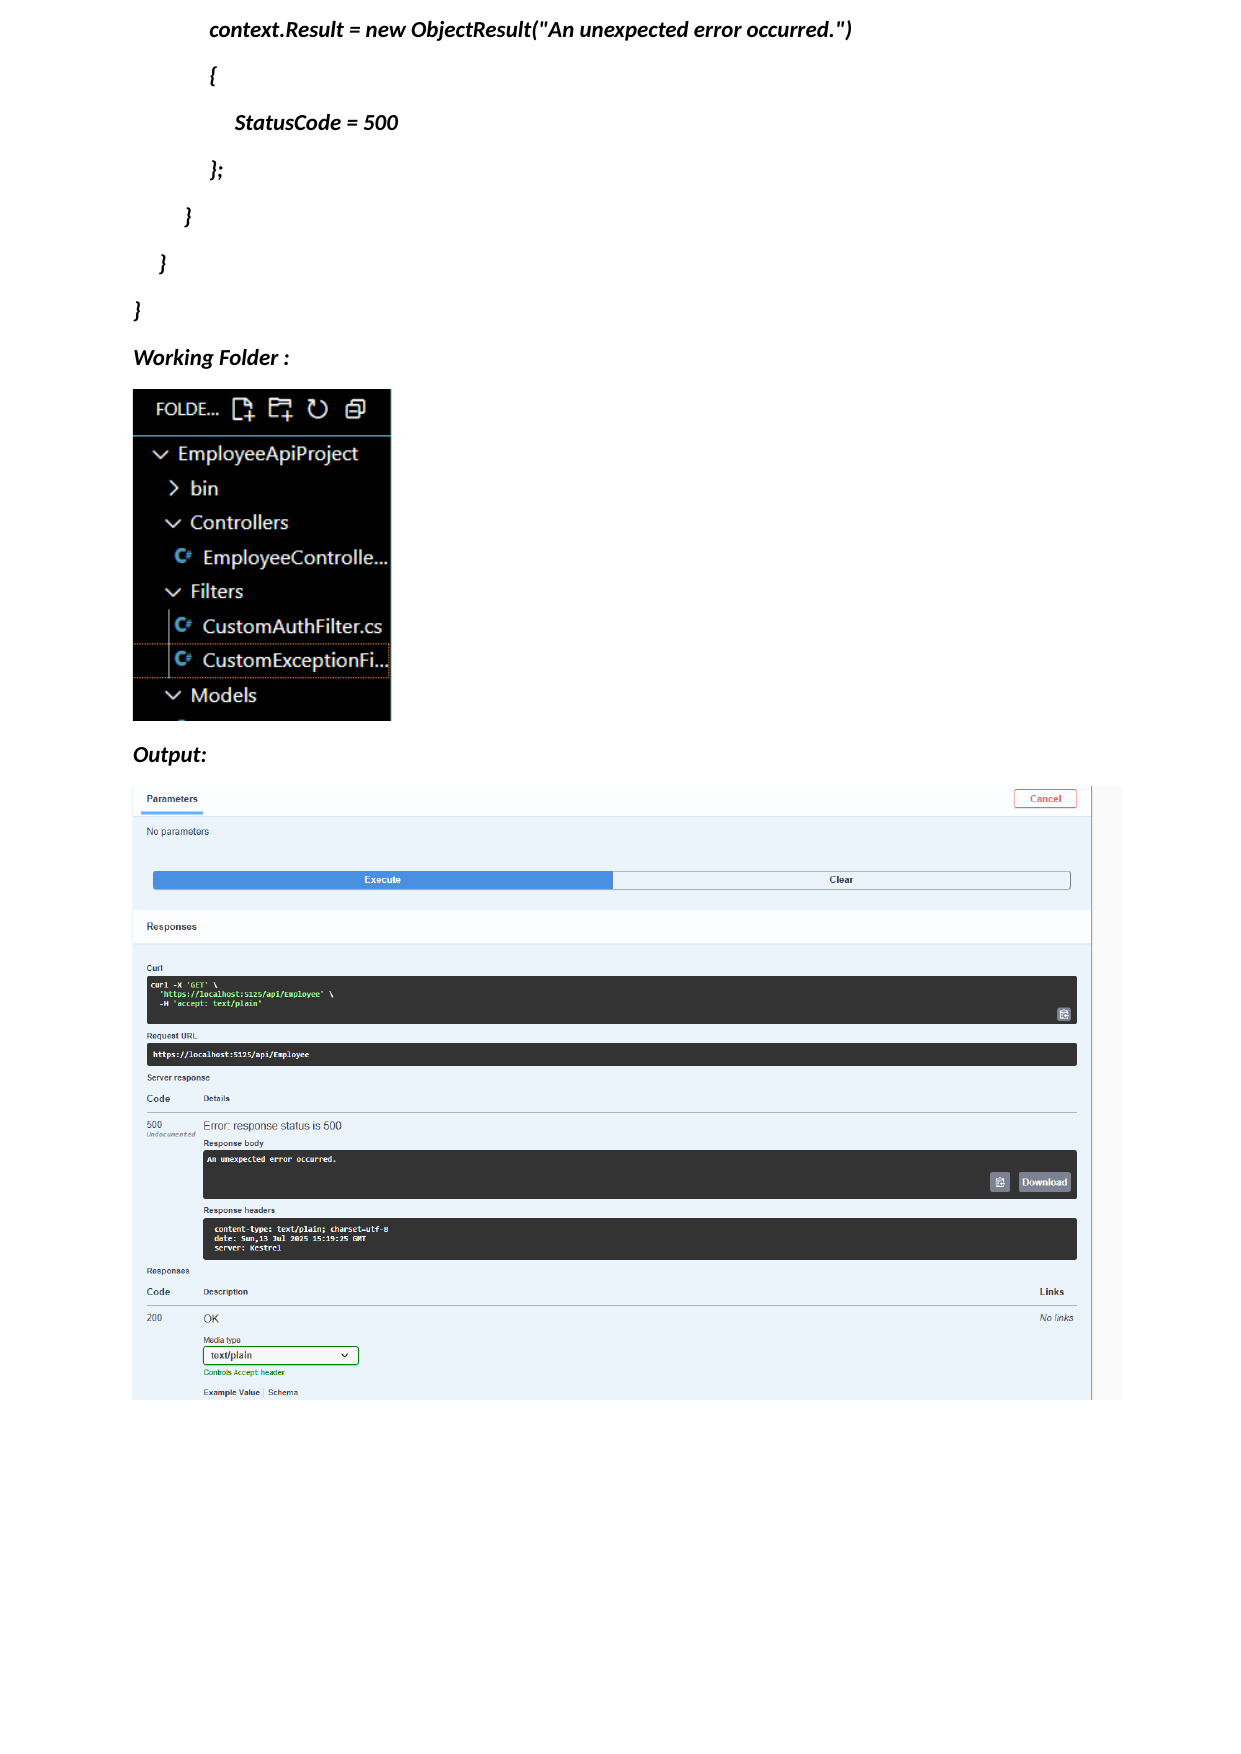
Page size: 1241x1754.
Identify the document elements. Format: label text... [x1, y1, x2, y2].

text { [133, 62, 1122, 90]
text } [133, 202, 1122, 230]
text StatusCode = 500 [133, 108, 1122, 137]
text context.Result = new ObjectResult("An unexpected error occurred.") [133, 15, 1122, 43]
text } [133, 296, 1122, 324]
picture [132, 389, 392, 721]
picture [132, 786, 1123, 1400]
text } [133, 249, 1122, 277]
text Output: [133, 740, 1122, 768]
text }; [133, 155, 1122, 183]
text Working Folder : [133, 343, 1122, 371]
